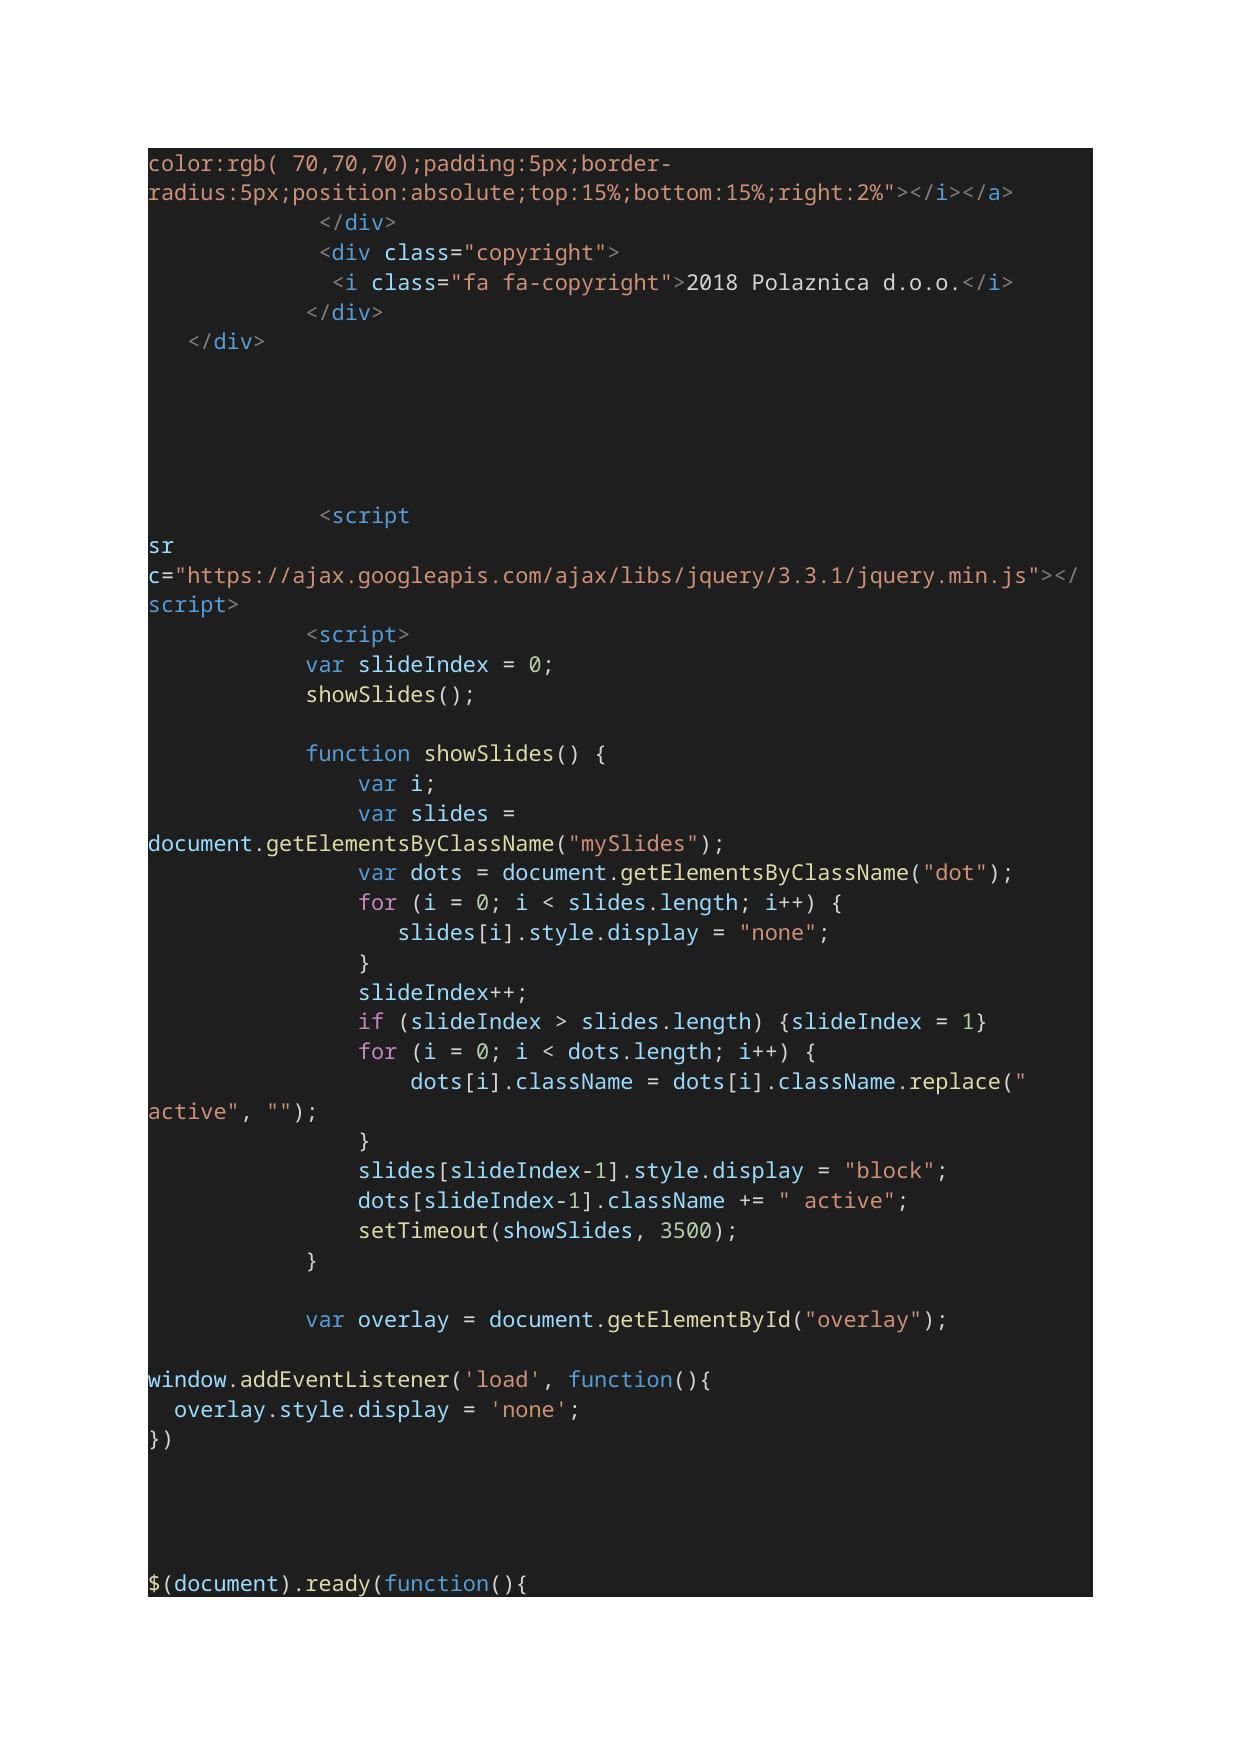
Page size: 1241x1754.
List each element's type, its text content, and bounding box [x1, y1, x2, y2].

text dots[i].className = dots[i].className.replace(" active", ""); [148, 1066, 1093, 1126]
text $(document).ready(function(){ [148, 1567, 1093, 1597]
text var overlay = document.getElementById("overlay"); [148, 1304, 1093, 1334]
text if (slideIndex > slides.length) {slideIndex = 1} [148, 1006, 1093, 1036]
text for (i = 0; i < dots.length; i++) { [148, 1036, 1093, 1066]
text <script src="https://ajax.googleapis.com/ajax/libs/jquery/3.3.1/jquery.min.js"></script> [148, 500, 1093, 619]
text }) [148, 1423, 1093, 1453]
text slides[slideIndex-1].style.display = "block"; [148, 1155, 1093, 1185]
text overlay.style.display = 'none'; [148, 1394, 1093, 1423]
text } [148, 947, 1093, 977]
text var dots = document.getElementsByClassName("dot"); [148, 857, 1093, 887]
text </div> [148, 207, 1093, 237]
text var slideIndex = 0; [148, 649, 1093, 679]
text window.addEventListener('load', function(){ [148, 1364, 1093, 1394]
text function showSlides() { [148, 738, 1093, 768]
text for (i = 0; i < slides.length; i++) { [148, 887, 1093, 917]
text } [148, 1126, 1093, 1155]
text </div> [148, 297, 1093, 326]
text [148, 148, 1093, 207]
text dots[slideIndex-1].className += " active"; [148, 1185, 1093, 1215]
text <div class="copyright"> [148, 237, 1093, 267]
text </div> [148, 326, 1093, 356]
text } [148, 1245, 1093, 1274]
text <i class="fa fa-copyright">2018 Polaznica d.o.o.</i> [148, 267, 1093, 297]
text var i; [148, 768, 1093, 798]
text setTimeout(showSlides, 3500); [148, 1215, 1093, 1245]
text showSlides(); [148, 679, 1093, 708]
text var slides = document.getElementsByClassName("mySlides"); [148, 798, 1093, 857]
text slides[i].style.display = "none"; [148, 917, 1093, 947]
text slideIndex++; [148, 977, 1093, 1006]
text <script> [148, 619, 1093, 649]
